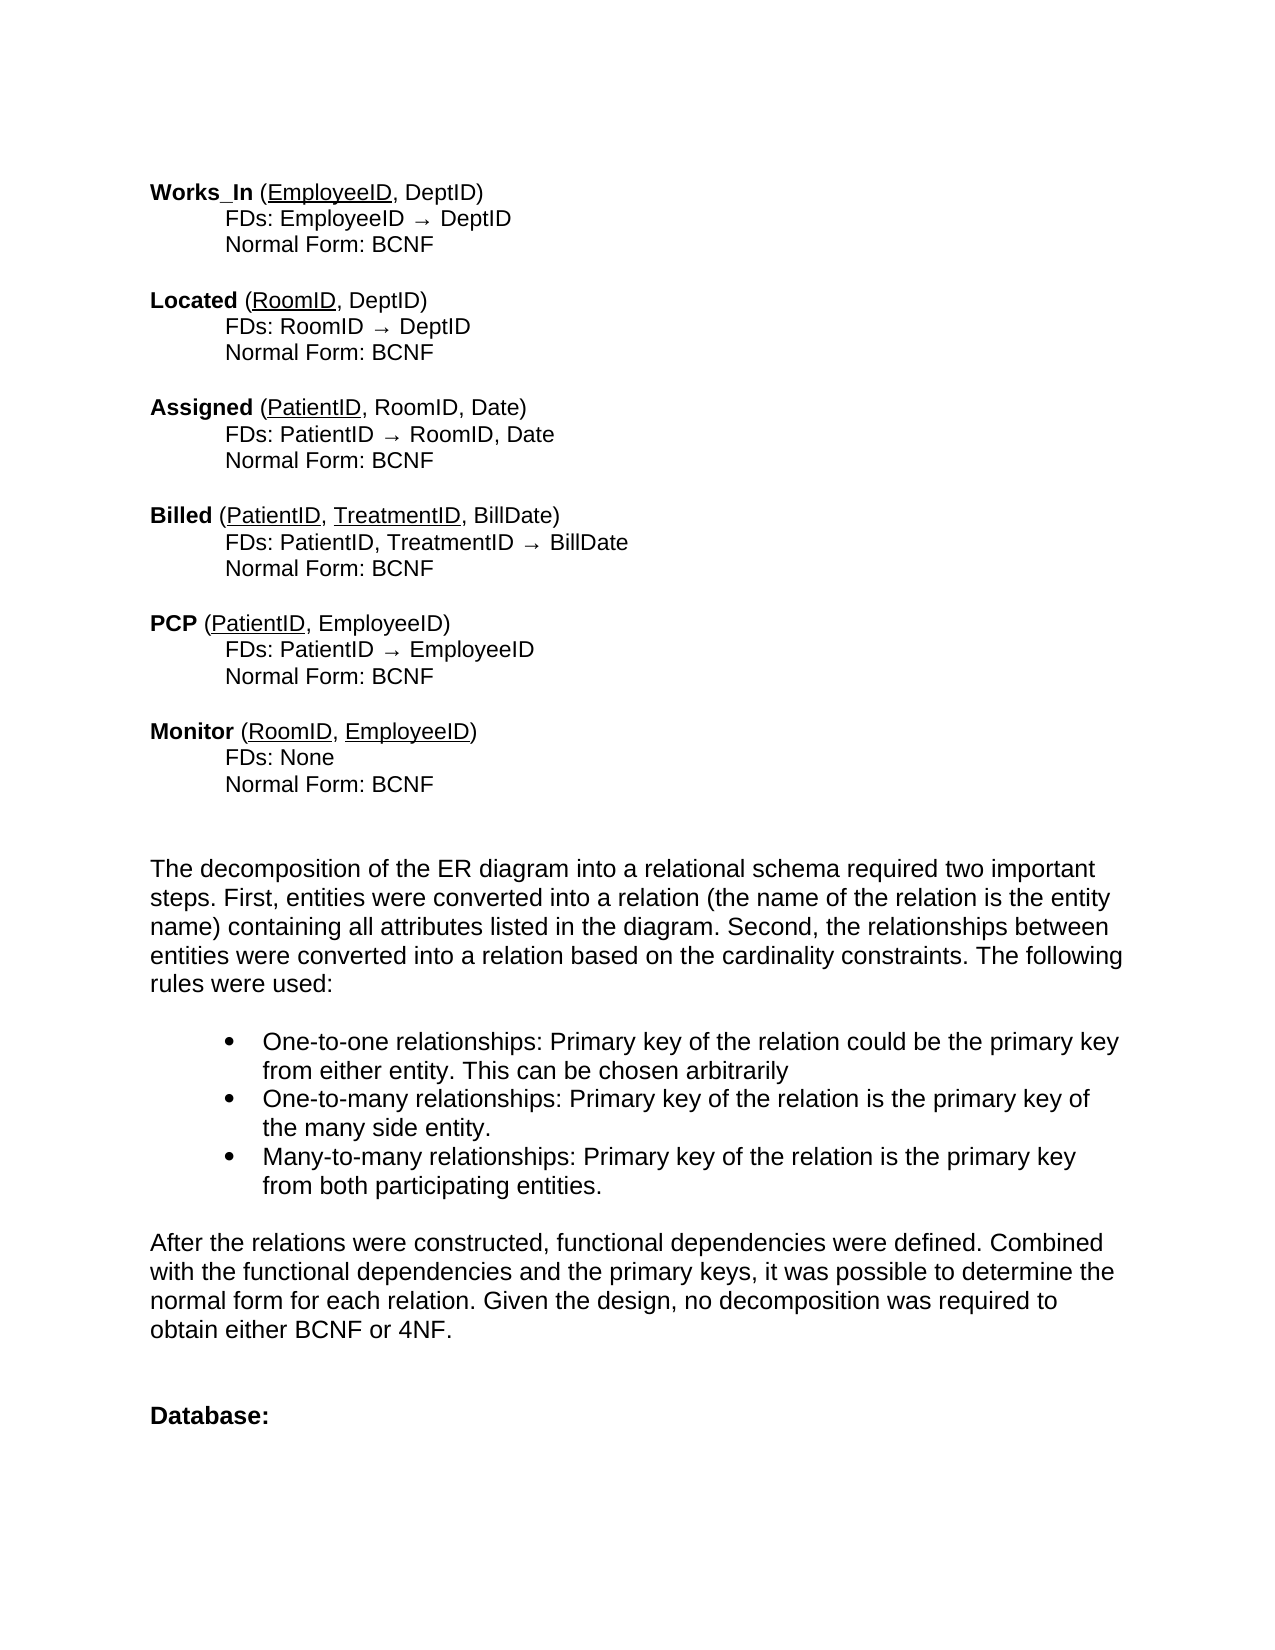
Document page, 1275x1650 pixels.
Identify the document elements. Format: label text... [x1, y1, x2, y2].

text PCP (PatientID, EmployeeID) [150, 610, 1125, 636]
text FDs: None [150, 744, 1125, 771]
text FDs: PatientID → EmployeeID [150, 636, 1125, 663]
text Normal Form: BCNF [150, 447, 1125, 473]
text Normal Form: BCNF [150, 555, 1125, 581]
text FDs: EmployeeID → DeptID [150, 205, 1125, 231]
text FDs: PatientID → RoomID, Date [150, 421, 1125, 447]
text Database: [150, 1401, 1125, 1430]
text Normal Form: BCNF [150, 771, 1125, 797]
text Located (RoomID, DeptID) [150, 287, 1125, 313]
text FDs: RoomID → DeptID [150, 313, 1125, 339]
text Billed (PatientID, TreatmentID, BillDate) [150, 502, 1125, 528]
text Works_In (EmployeeID, DeptID) [150, 179, 1125, 205]
list One-to-many relationships: Primary key of the relation is the primary key of the many side entity. [225, 1084, 1125, 1142]
text Assigned (PatientID, RoomID, Date) [150, 394, 1125, 421]
text Normal Form: BCNF [150, 339, 1125, 366]
list Many-to-many relationships: Primary key of the relation is the primary key from both participating entities. [225, 1142, 1125, 1200]
text The decomposition of the ER diagram into a relational schema required two important steps. First, entities were converted into a relation (the name of the relation is the entity name) containing all attributes listed in the diagram. Second, the relationships between entities were converted into a relation based on the cardinality constraints. The following rules were used: [150, 854, 1125, 998]
text After the relations were constructed, functional dependencies were defined. Combined with the functional dependencies and the primary keys, it was possible to determine the normal form for each relation. Given the design, no decomposition was required to obtain either BCNF or 4NF. [150, 1228, 1125, 1343]
text Normal Form: BCNF [150, 663, 1125, 689]
text Normal Form: BCNF [150, 231, 1125, 258]
text Monitor (RoomID, EmployeeID) [150, 718, 1125, 744]
list One-to-one relationships: Primary key of the relation could be the primary key from either entity. This can be chosen arbitrarily [225, 1027, 1125, 1084]
text FDs: PatientID, TreatmentID → BillDate [150, 528, 1125, 555]
